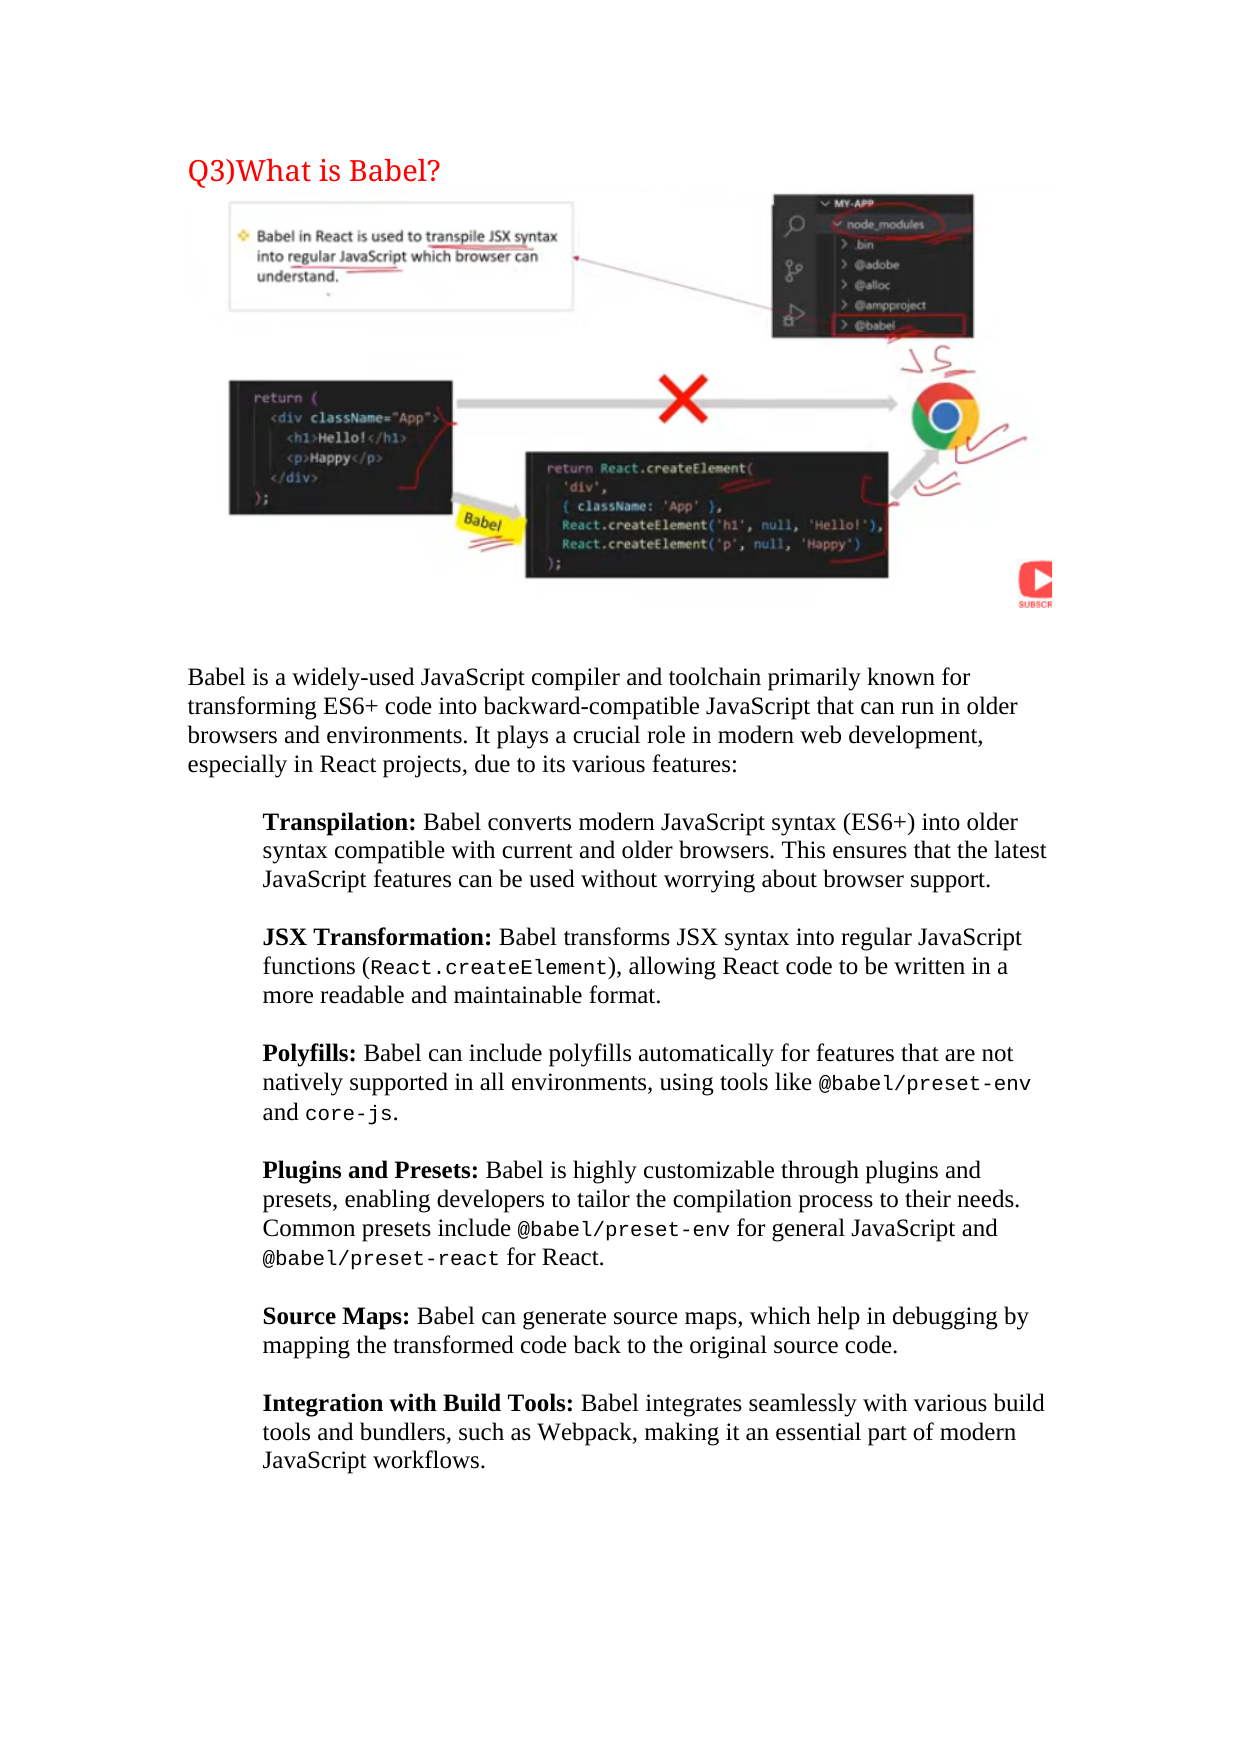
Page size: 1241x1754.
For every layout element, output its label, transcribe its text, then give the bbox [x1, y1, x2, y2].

text Polyfills: Babel can include polyfills automatically for features that are not natively supported in all environments, using tools like @babel/preset-env and core-js. [262, 1038, 1053, 1126]
text Source Maps: Babel can generate source maps, which help in debugging by mapping the transformed code back to the original source code. [262, 1301, 1053, 1359]
picture [187, 189, 1053, 608]
text Q3)What is Babel? [187, 150, 1053, 189]
text Transpilation: Babel converts modern JavaScript syntax (ES6+) into older syntax compatible with current and older browsers. This ensures that the latest JavaScript features can be used without worrying about browser support. [262, 807, 1053, 893]
text JSX Transformation: Babel transforms JSX syntax into regular JavaScript functions (React.createElement), allowing React code to be written in a more readable and maintainable format. [262, 922, 1053, 1009]
text Babel is a widely-used JavaScript compiler and toolchain primarily known for transforming ES6+ code into backward-compatible JavaScript that can run in older browsers and environments. It plays a crucial role in modern web development, especially in React projects, due to its various features: [187, 662, 1053, 777]
text Plugins and Presets: Babel is highly customizable through plugins and presets, enabling developers to tailor the compilation process to their needs. Common presets include @babel/preset-env for general JavaScript and @babel/preset-react for React. [262, 1155, 1053, 1272]
text Integration with Build Tools: Babel integrates seamlessly with various build tools and bundlers, such as Webpack, making it an essential part of modern JavaScript workflows. [262, 1388, 1053, 1474]
